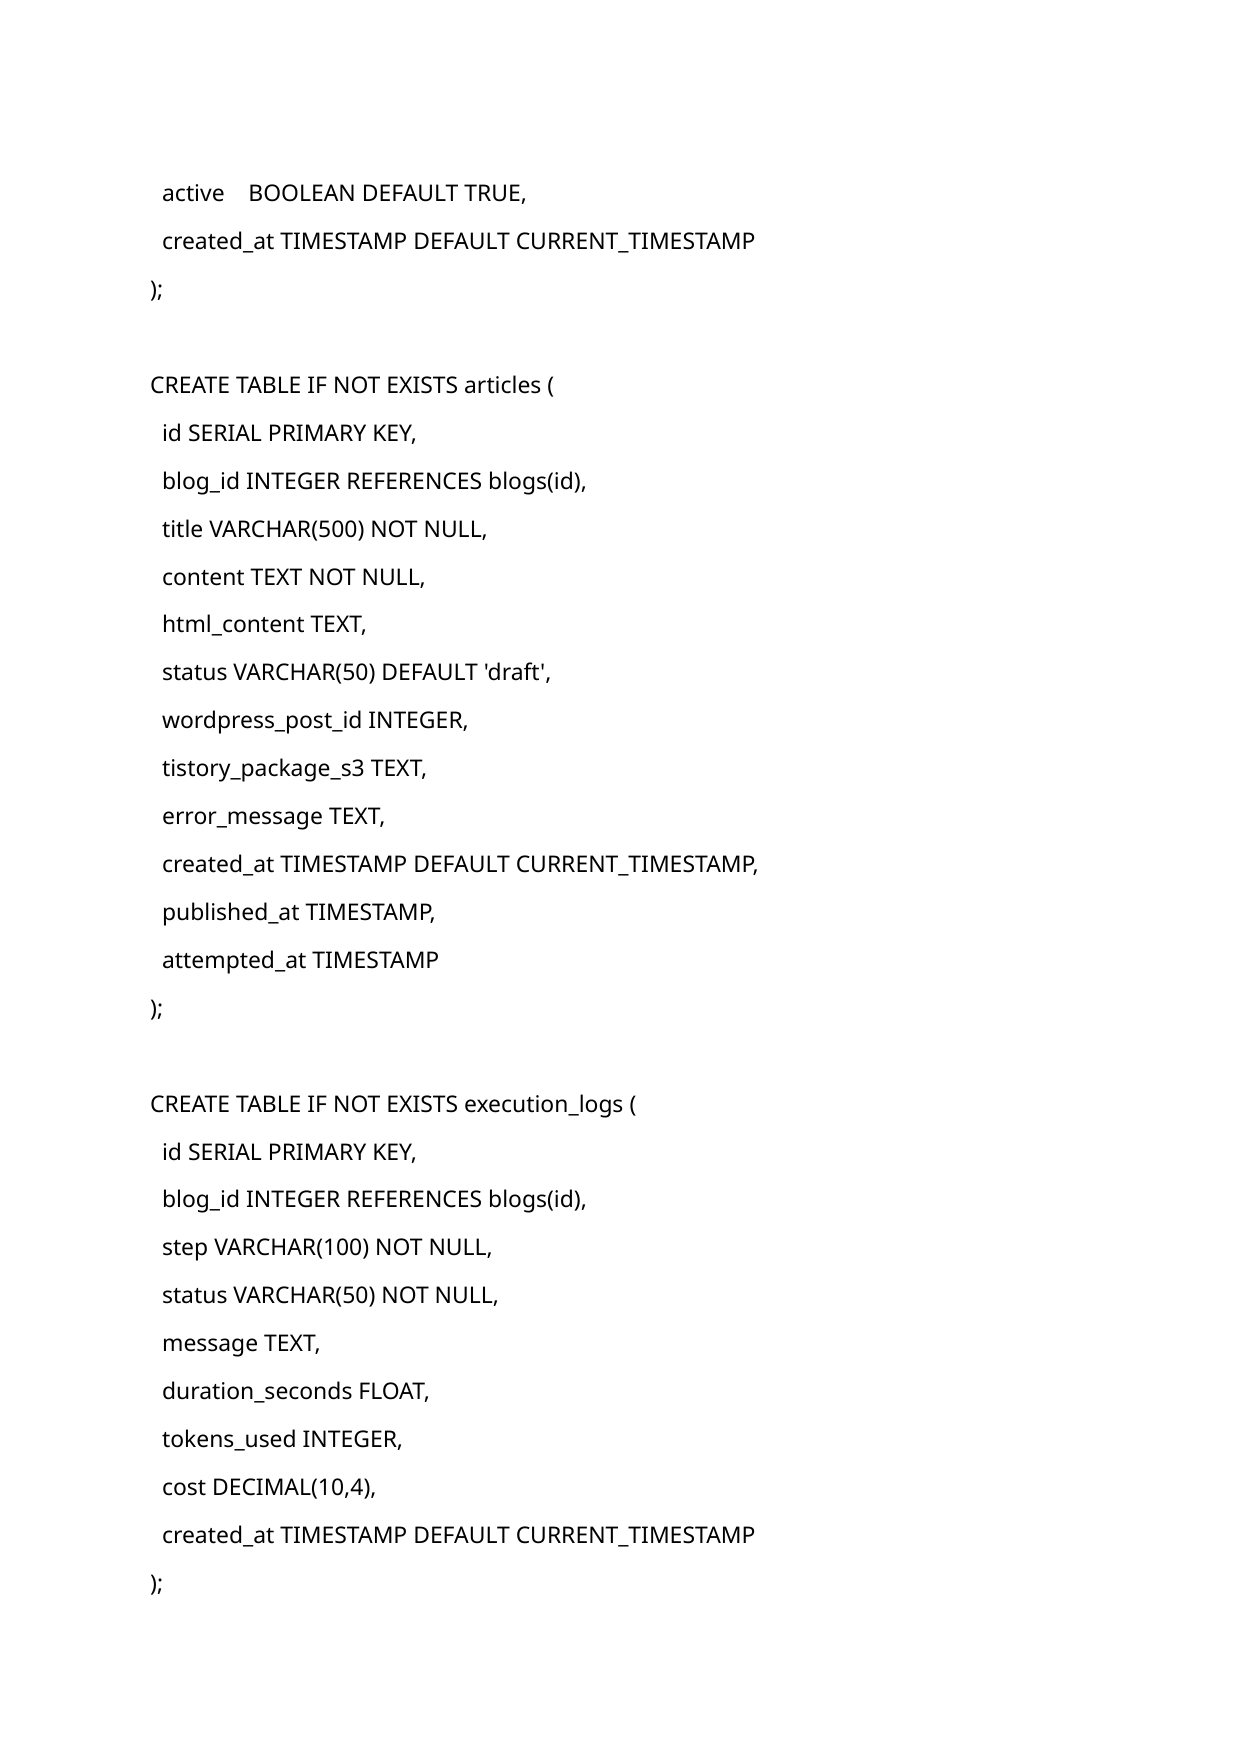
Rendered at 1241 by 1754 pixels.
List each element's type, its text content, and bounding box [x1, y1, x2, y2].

text created_at TIMESTAMP DEFAULT CURRENT_TIMESTAMP [150, 225, 1090, 256]
text ); [150, 273, 1090, 304]
text message TEXT, [150, 1327, 1090, 1358]
text error_message TEXT, [150, 800, 1090, 831]
text created_at TIMESTAMP DEFAULT CURRENT_TIMESTAMP [150, 1519, 1090, 1550]
text tokens_used INTEGER, [150, 1423, 1090, 1454]
text tistory_package_s3 TEXT, [150, 752, 1090, 783]
text published_at TIMESTAMP, [150, 896, 1090, 927]
text cost DECIMAL(10,4), [150, 1471, 1090, 1502]
text active BOOLEAN DEFAULT TRUE, [150, 177, 1090, 208]
text blog_id INTEGER REFERENCES blogs(id), [150, 1183, 1090, 1215]
text CREATE TABLE IF NOT EXISTS articles ( [150, 369, 1090, 400]
text status VARCHAR(50) DEFAULT 'draft', [150, 656, 1090, 688]
text created_at TIMESTAMP DEFAULT CURRENT_TIMESTAMP, [150, 848, 1090, 879]
text html_content TEXT, [150, 608, 1090, 640]
text ); [150, 992, 1090, 1023]
text ); [150, 1567, 1090, 1598]
text content TEXT NOT NULL, [150, 561, 1090, 592]
text CREATE TABLE IF NOT EXISTS execution_logs ( [150, 1088, 1090, 1119]
text wordpress_post_id INTEGER, [150, 704, 1090, 736]
text title VARCHAR(500) NOT NULL, [150, 513, 1090, 544]
text id SERIAL PRIMARY KEY, [150, 417, 1090, 448]
text attempted_at TIMESTAMP [150, 944, 1090, 975]
text step VARCHAR(100) NOT NULL, [150, 1231, 1090, 1263]
text duration_seconds FLOAT, [150, 1375, 1090, 1406]
text id SERIAL PRIMARY KEY, [150, 1136, 1090, 1167]
text status VARCHAR(50) NOT NULL, [150, 1279, 1090, 1311]
text blog_id INTEGER REFERENCES blogs(id), [150, 465, 1090, 496]
